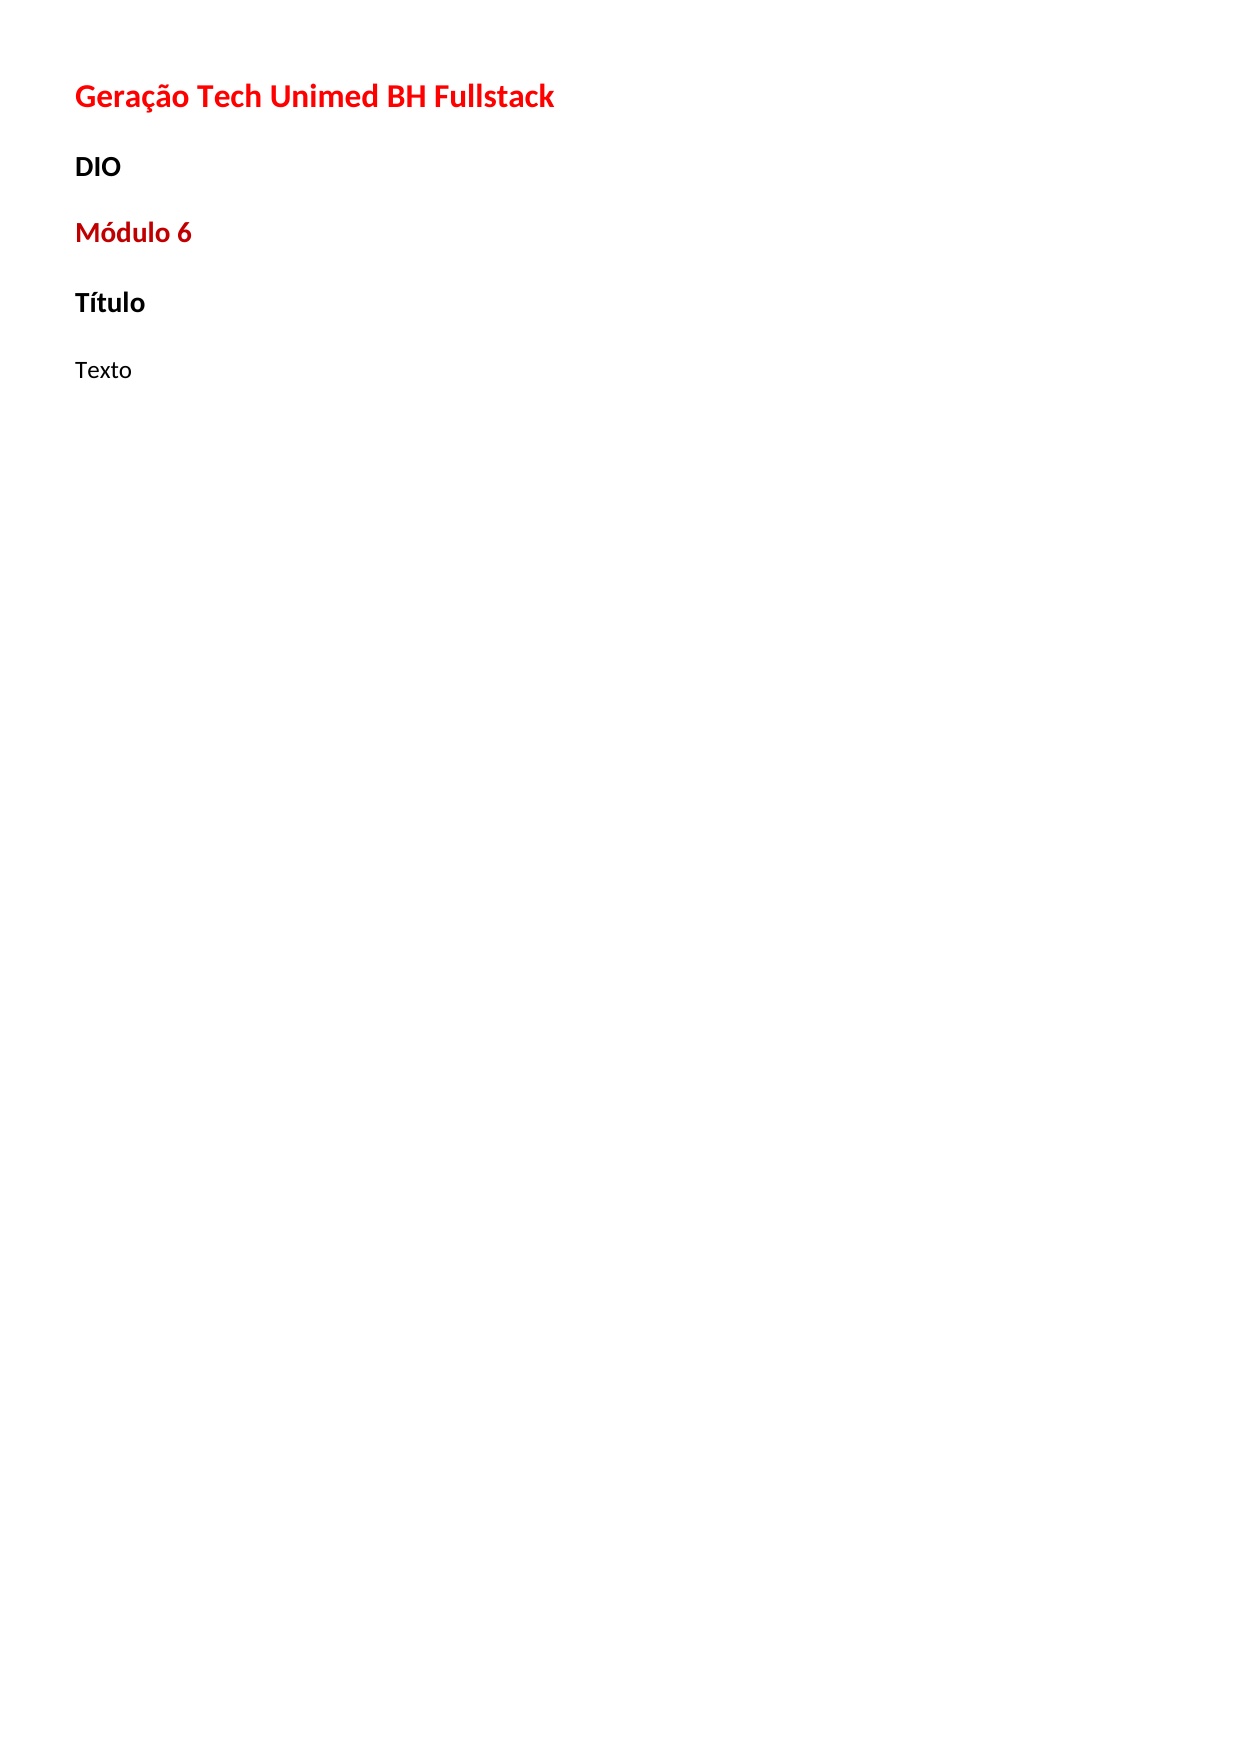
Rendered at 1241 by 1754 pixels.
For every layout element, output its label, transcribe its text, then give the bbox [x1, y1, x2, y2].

text Texto [75, 355, 1165, 385]
text Geração Tech Unimed BH Fullstack [75, 75, 1165, 116]
text Título [75, 284, 1165, 320]
text DIO [75, 148, 1165, 184]
text Módulo 6 [75, 214, 1165, 250]
